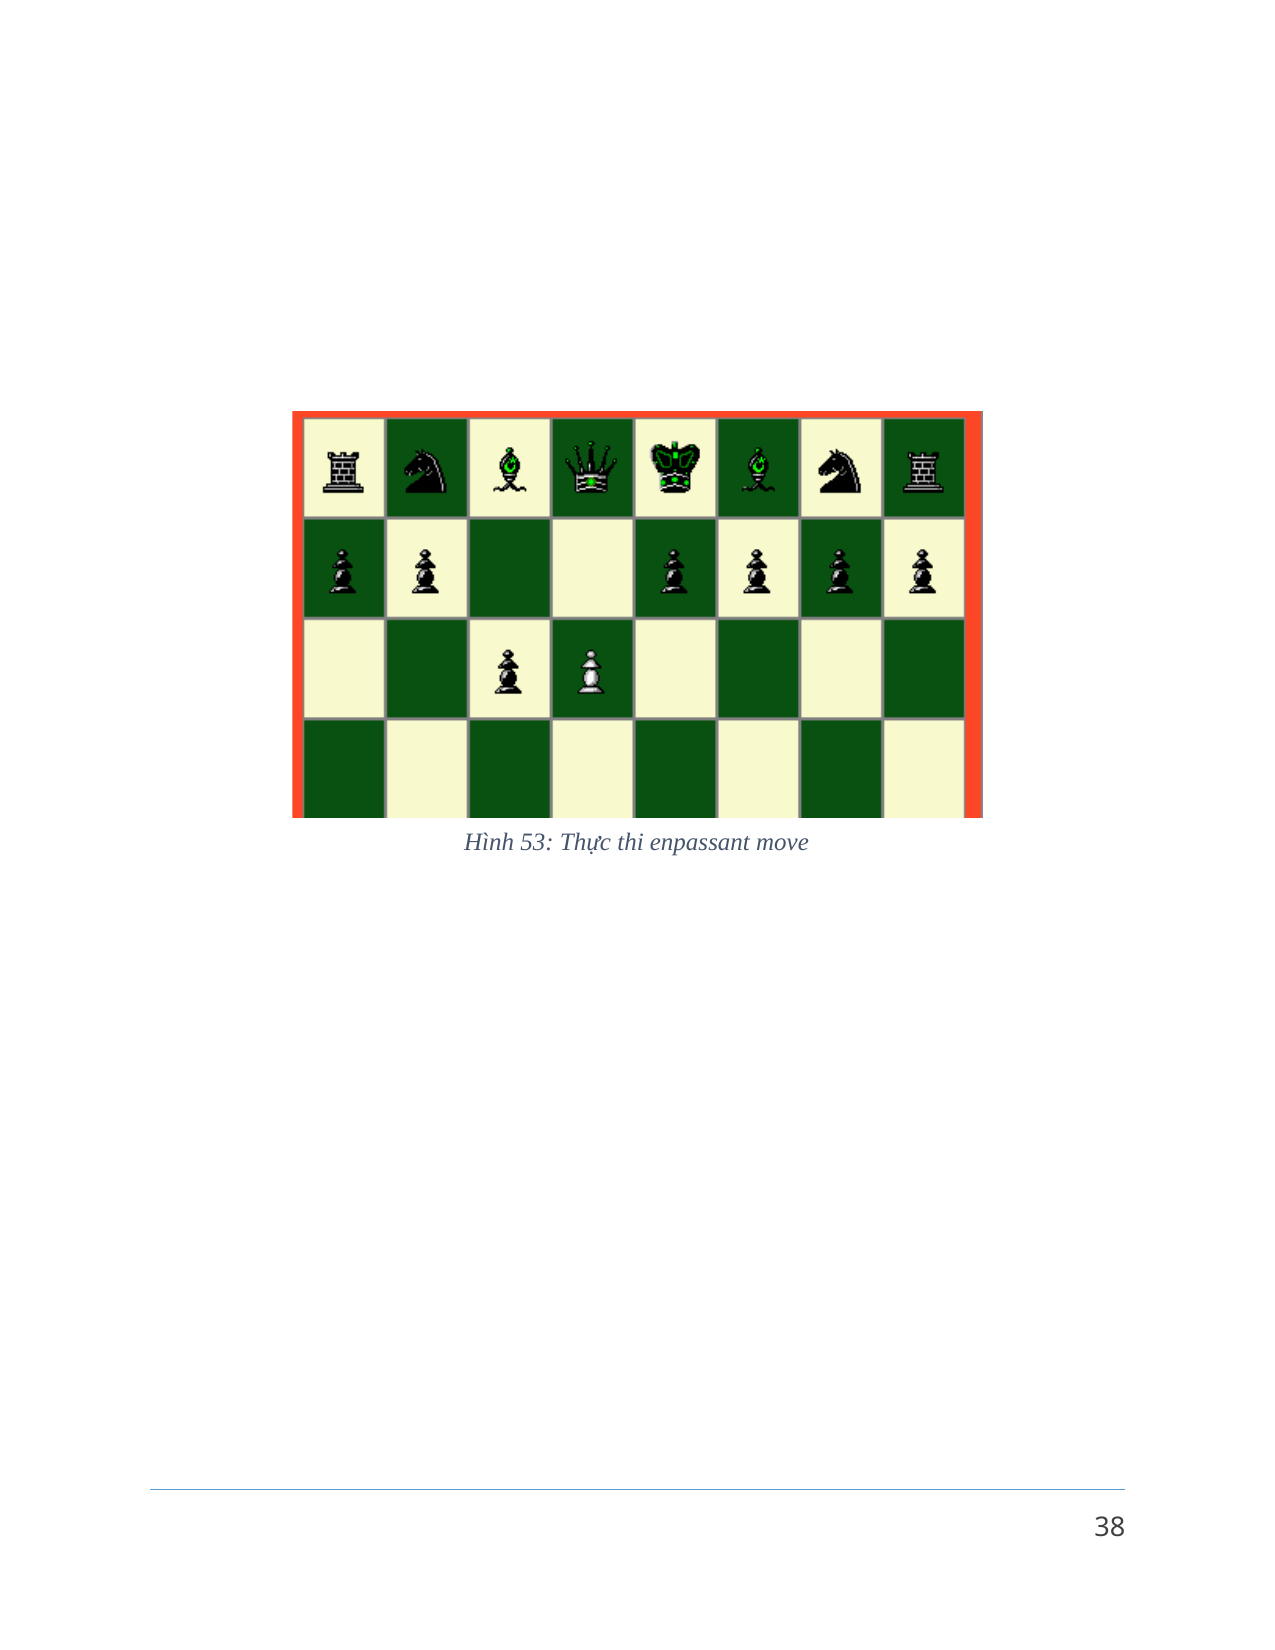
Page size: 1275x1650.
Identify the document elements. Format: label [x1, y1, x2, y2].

picture [292, 411, 983, 818]
